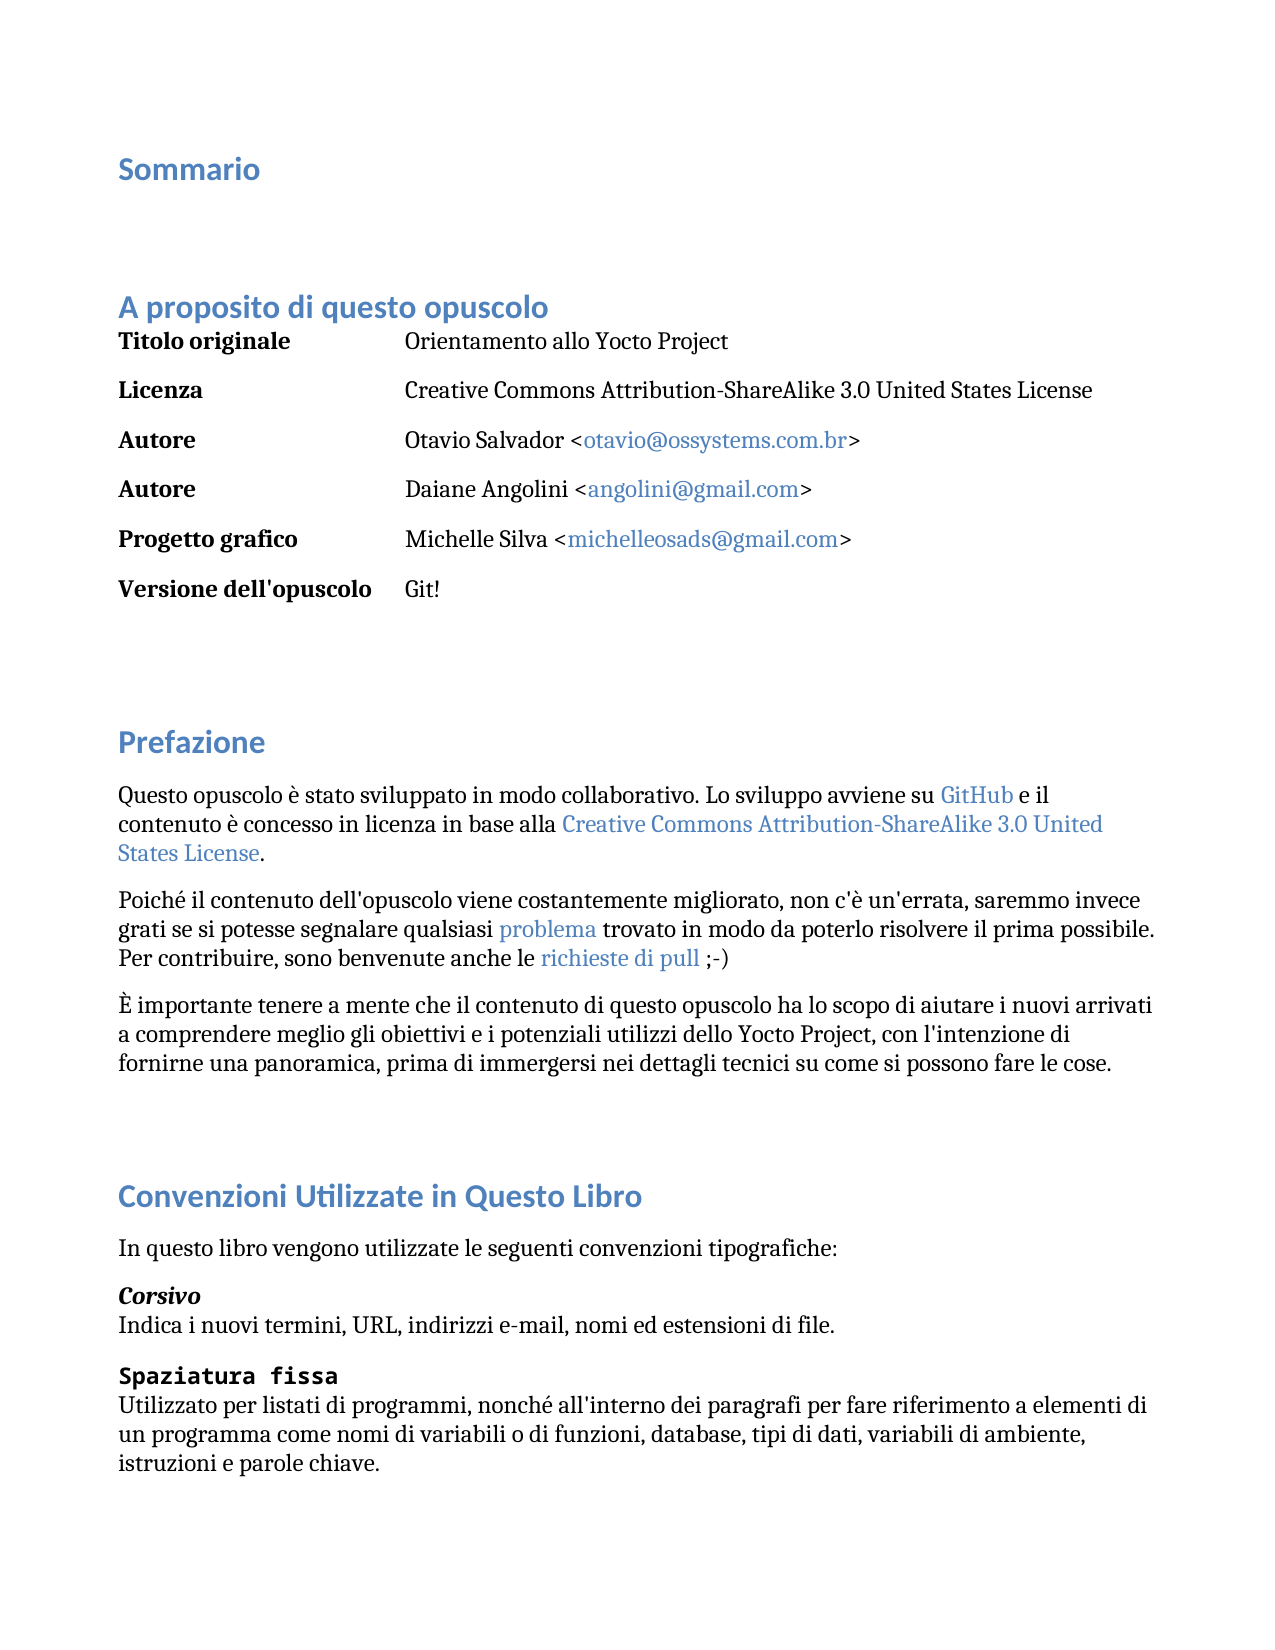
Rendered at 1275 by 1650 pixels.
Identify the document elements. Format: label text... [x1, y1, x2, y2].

table_cell Michelle Silva <michelleosads@gmail.com> [394, 525, 1146, 574]
table_cell Versione dell'opuscolo [107, 575, 394, 624]
table_header Orientamento allo Yocto Project [394, 327, 1146, 376]
text Utilizzato per listati di programmi, nonché all'interno dei paragrafi per fare riferimento a elementi di un programma come nomi di variabili o di funzioni, database, tipi di dati, variabili di ambiente, istruzioni e parole chiave. [118, 1391, 1157, 1478]
text In questo libro vengono utilizzate le seguenti convenzioni tipografiche: [118, 1234, 1157, 1263]
text Corsivo [118, 1282, 1157, 1311]
table_cell Otavio Salvador <otavio@ossystems.com.br> [394, 426, 1146, 475]
table_cell Progetto grafico [107, 525, 394, 574]
table_cell Licenza [107, 376, 394, 426]
subtitle A proposito di questo opuscolo [118, 286, 1157, 327]
text Spaziatura fissa [118, 1360, 1157, 1391]
table_cell Git! [394, 575, 1146, 624]
table_cell Creative Commons Attribution-ShareAlike 3.0 United States License [394, 376, 1146, 426]
text Questo opuscolo è stato sviluppato in modo collaborativo. Lo sviluppo avviene su GitHub e il contenuto è concesso in licenza in base alla Creative Commons Attribution-ShareAlike 3.0 United States License. [118, 781, 1157, 867]
subtitle Prefazione [118, 722, 1157, 762]
text Indica i nuovi termini, URL, indirizzi e-mail, nomi ed estensioni di file. [118, 1311, 1157, 1339]
table_cell Autore [107, 426, 394, 475]
text È importante tenere a mente che il contenuto di questo opuscolo ha lo scopo di aiutare i nuovi arrivati a comprendere meglio gli obiettivi e i potenziali utilizzi dello Yocto Project, con l'intenzione di fornirne una panoramica, prima di immergersi nei dettagli tecnici su come si possono fare le cose. [118, 991, 1157, 1077]
table_cell Daiane Angolini <angolini@gmail.com> [394, 475, 1146, 525]
table_cell Autore [107, 475, 394, 525]
subtitle Sommario [118, 148, 1157, 188]
table_header Titolo originale [107, 327, 394, 376]
subtitle Convenzioni Utilizzate in Questo Libro [118, 1175, 1157, 1216]
text Poiché il contenuto dell'opuscolo viene costantemente migliorato, non c'è un'errata, saremmo invece grati se si potesse segnalare qualsiasi problema trovato in modo da poterlo risolvere il prima possibile. Per contribuire, sono benvenute anche le richieste di pull ;-) [118, 886, 1157, 972]
